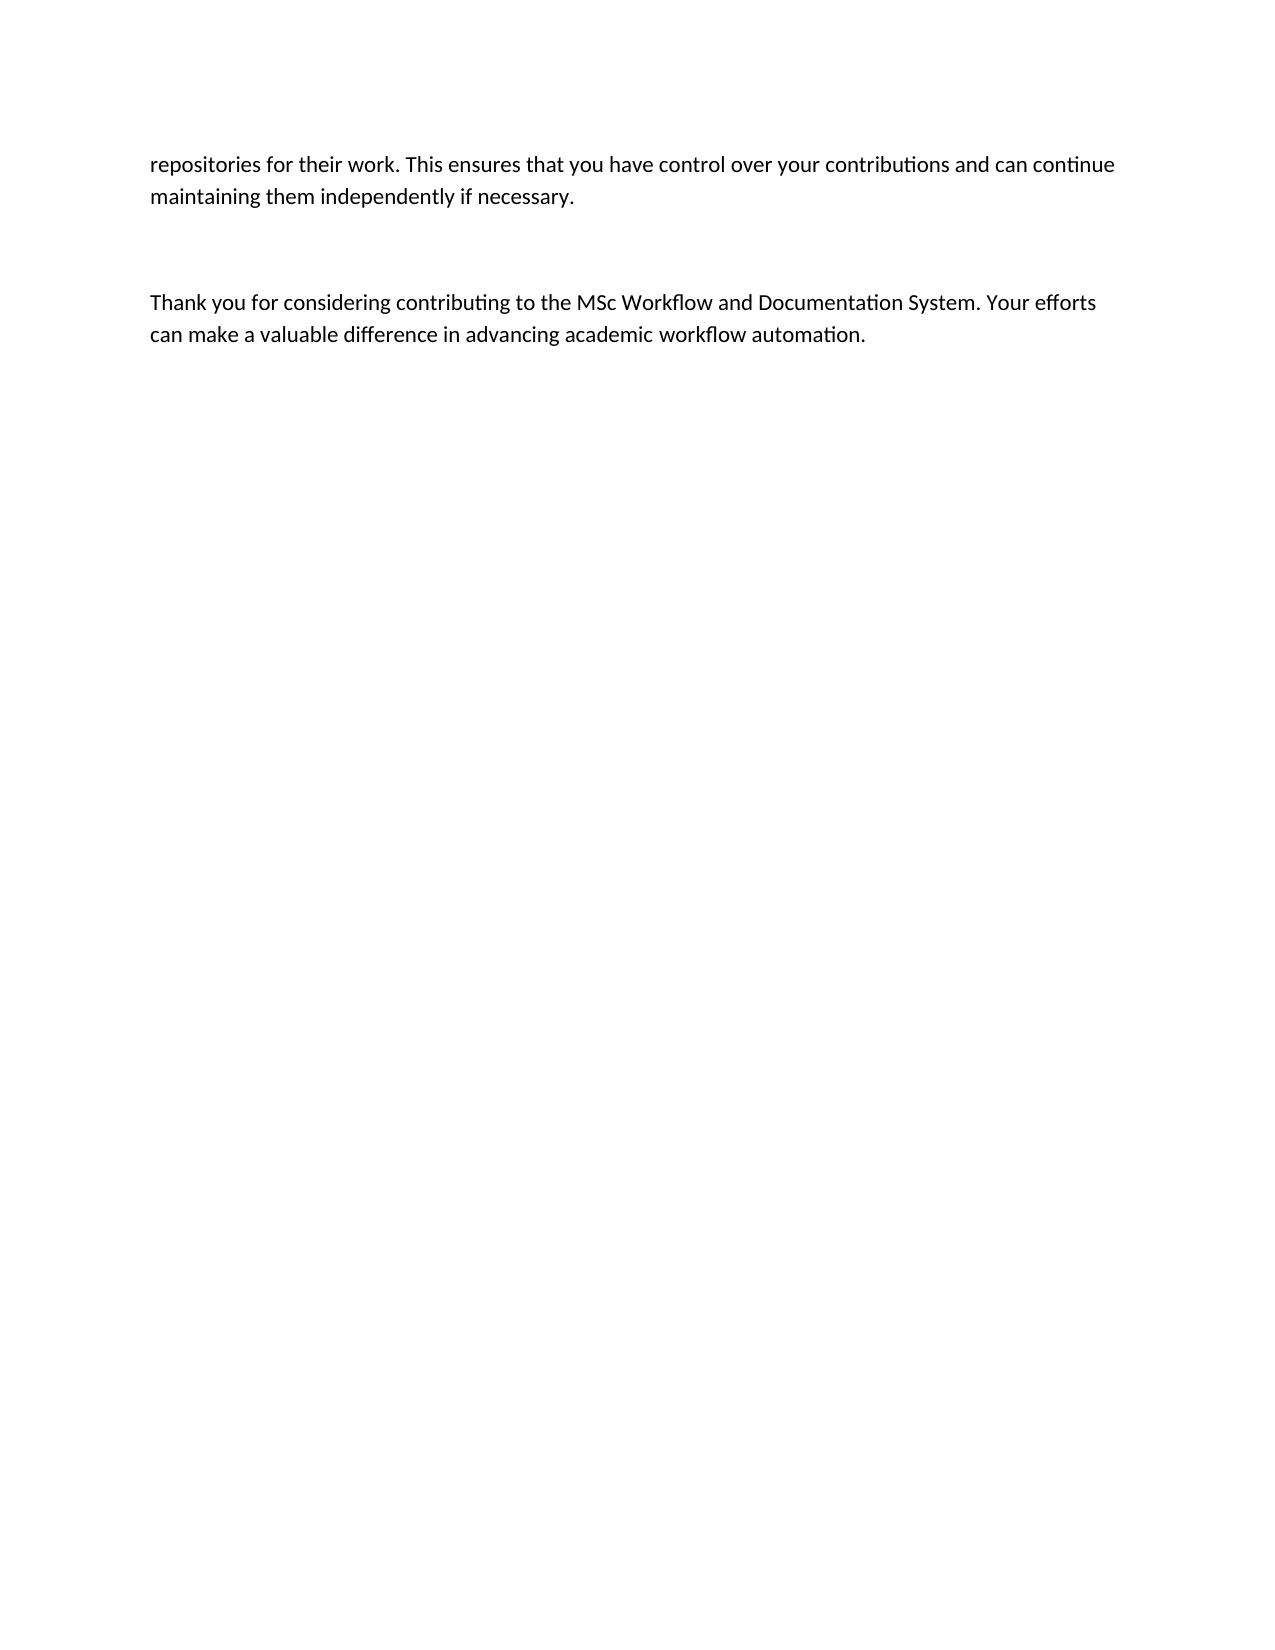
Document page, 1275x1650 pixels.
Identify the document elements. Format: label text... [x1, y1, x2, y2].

text Thank you for considering contributing to the MSc Workflow and Documentation System. Your efforts can make a valuable difference in advancing academic workflow automation. [150, 288, 1125, 348]
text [150, 150, 1125, 210]
